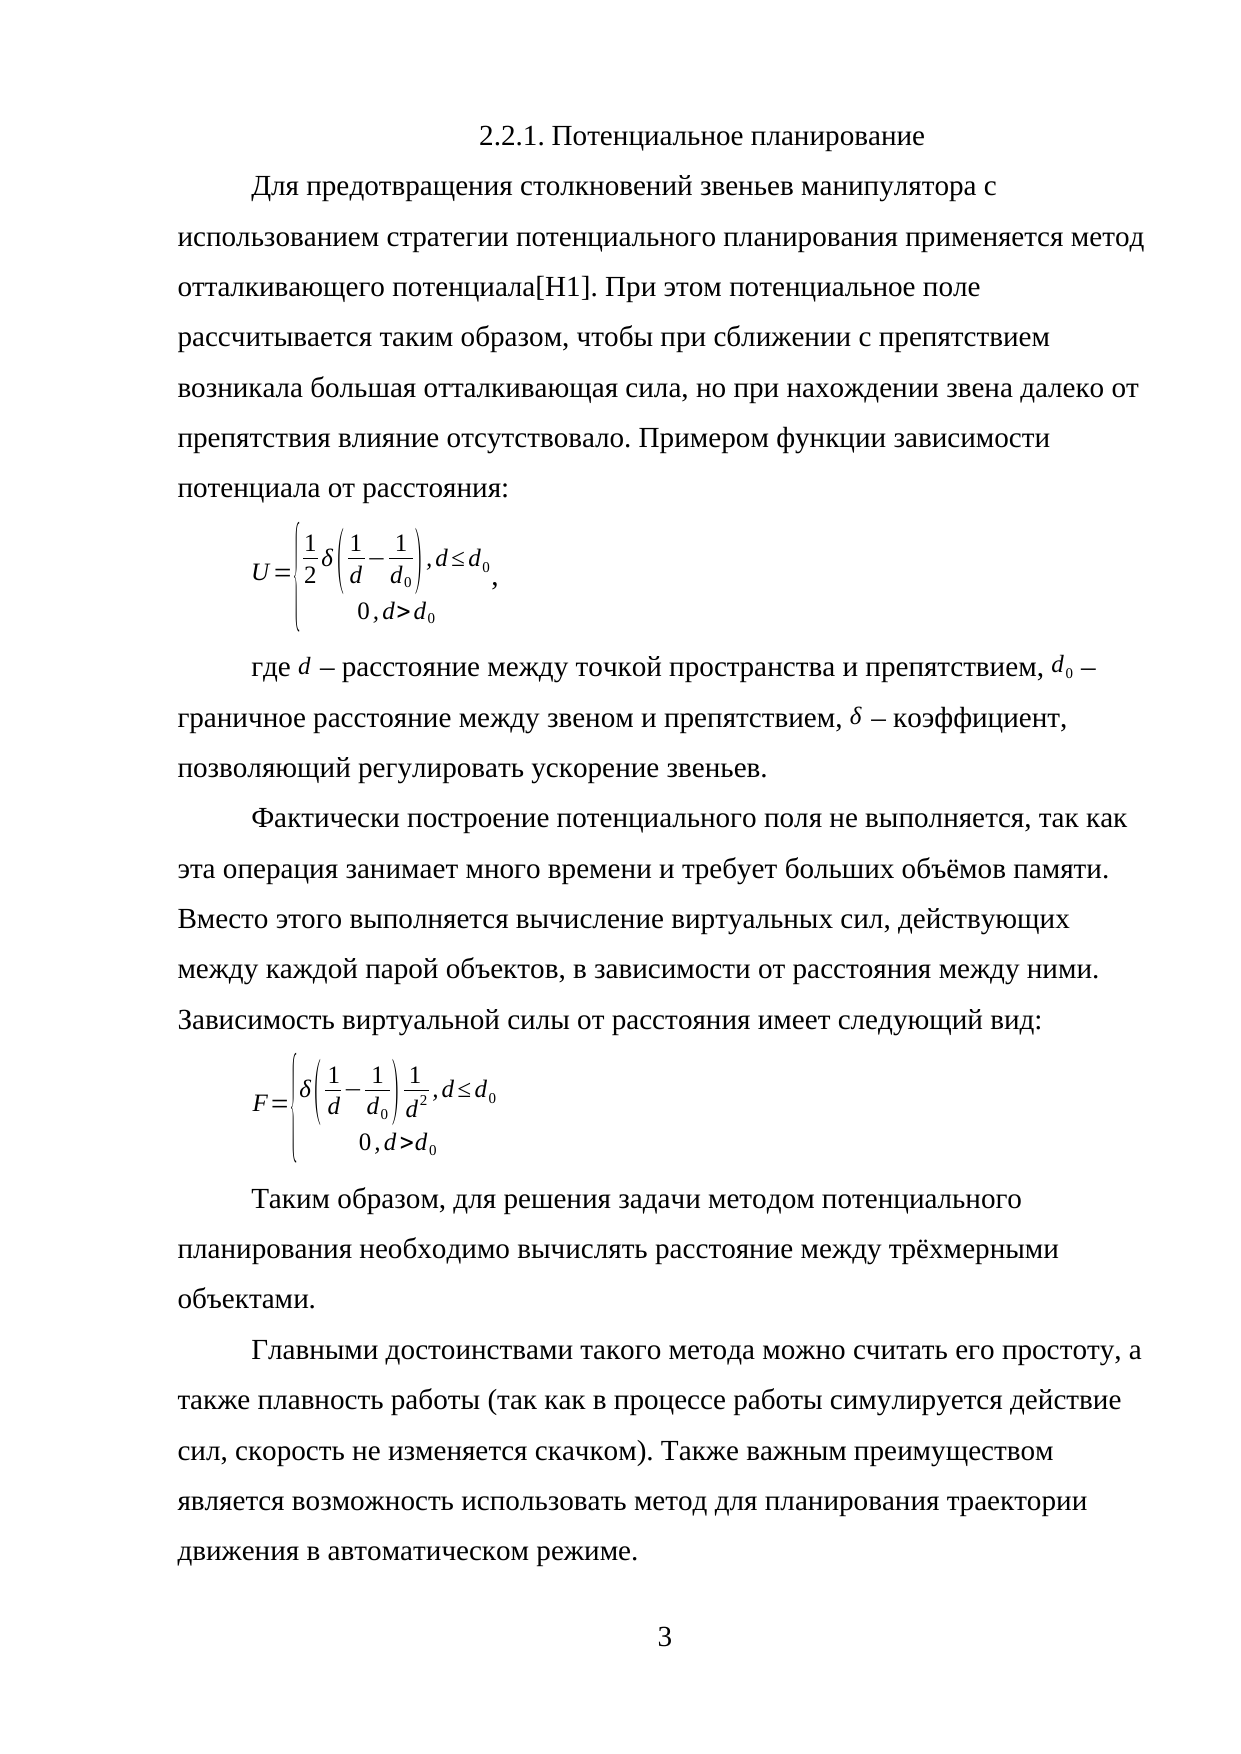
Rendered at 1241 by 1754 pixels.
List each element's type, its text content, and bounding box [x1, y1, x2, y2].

list Потенциальное планирование [252, 118, 1152, 152]
text Главными достоинствами такого метода можно считать его простоту, а также плавность работы (так как в процессе работы симулируется действие сил, скорость не изменяется скачком). Также важным преимуществом является возможность использовать метод для планирования траектории движения в автоматическом режиме. [177, 1332, 1152, 1567]
text , [177, 521, 1152, 633]
text где – расстояние между точкой пространства и препятствием, – граничное расстояние между звеном и препятствием, – коэффициент, позволяющий регулировать ускорение звеньев. [177, 649, 1152, 784]
text Таким образом, для решения задачи методом потенциального планирования необходимо вычислять расстояние между трёхмерными объектами. [177, 1181, 1152, 1315]
text Фактически построение потенциального поля не выполняется, так как эта операция занимает много времени и требует больших объёмов памяти. Вместо этого выполняется вычисление виртуальных сил, действующих между каждой парой объектов, в зависимости от расстояния между ними. Зависимость виртуальной силы от расстояния имеет следующий вид: [177, 801, 1152, 1035]
